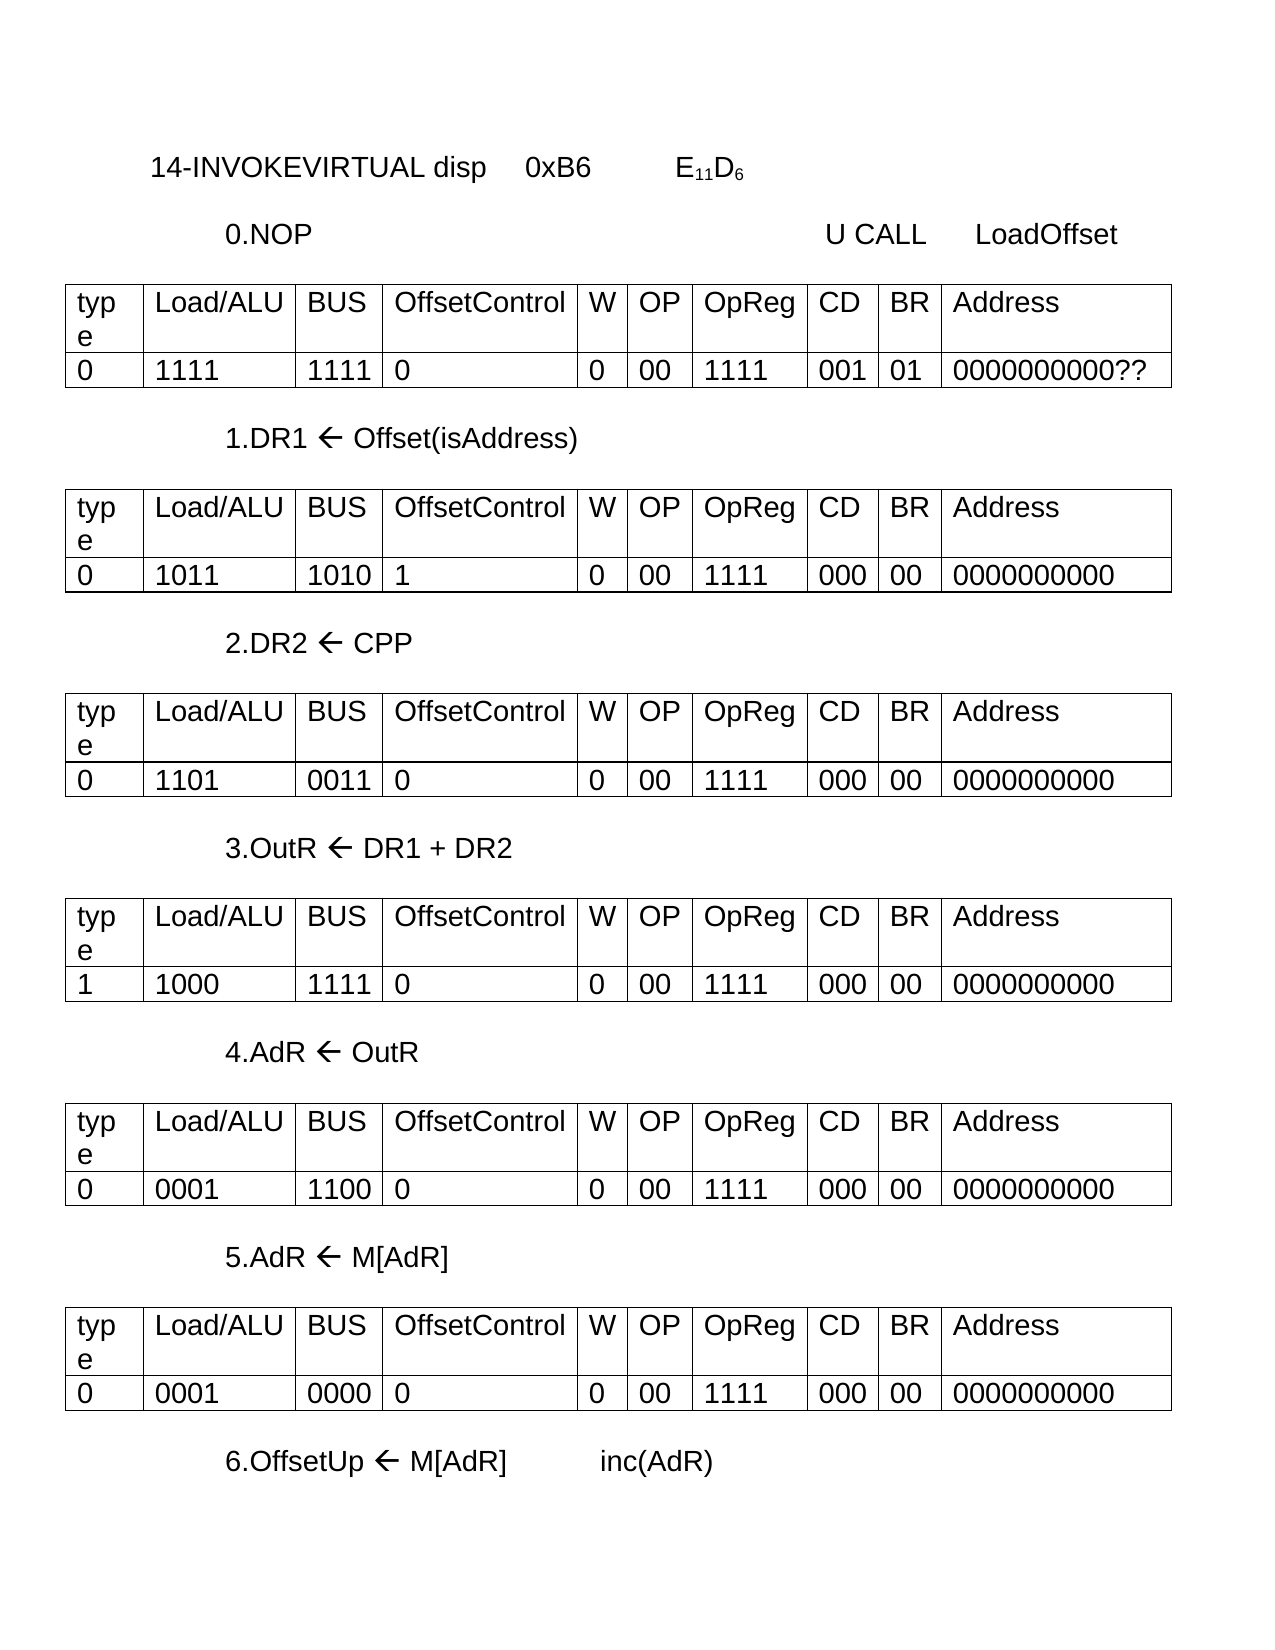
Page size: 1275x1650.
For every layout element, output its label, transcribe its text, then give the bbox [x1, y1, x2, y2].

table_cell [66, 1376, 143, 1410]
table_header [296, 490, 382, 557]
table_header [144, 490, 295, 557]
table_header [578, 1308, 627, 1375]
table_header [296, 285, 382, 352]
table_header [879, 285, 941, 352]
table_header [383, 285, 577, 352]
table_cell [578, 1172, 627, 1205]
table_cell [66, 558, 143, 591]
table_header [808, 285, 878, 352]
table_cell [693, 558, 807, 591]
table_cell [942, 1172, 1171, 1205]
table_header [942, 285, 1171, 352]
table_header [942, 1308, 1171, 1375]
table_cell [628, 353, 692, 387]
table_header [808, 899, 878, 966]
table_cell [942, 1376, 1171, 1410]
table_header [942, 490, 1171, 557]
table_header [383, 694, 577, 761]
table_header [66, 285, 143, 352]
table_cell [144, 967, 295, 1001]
text 0.NOP U CALL LoadOffset [150, 217, 1125, 251]
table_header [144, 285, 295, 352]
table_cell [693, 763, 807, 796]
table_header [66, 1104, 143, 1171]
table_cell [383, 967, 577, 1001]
text 2.DR2 CPP [150, 626, 1125, 660]
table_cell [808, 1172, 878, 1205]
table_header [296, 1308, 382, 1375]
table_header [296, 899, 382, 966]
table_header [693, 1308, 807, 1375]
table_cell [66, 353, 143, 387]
text 4.AdR OutR [150, 1035, 1125, 1069]
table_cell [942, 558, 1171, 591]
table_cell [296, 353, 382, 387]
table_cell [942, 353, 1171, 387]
text 14-INVOKEVIRTUAL disp 0xB6 E11D6 [150, 150, 1125, 183]
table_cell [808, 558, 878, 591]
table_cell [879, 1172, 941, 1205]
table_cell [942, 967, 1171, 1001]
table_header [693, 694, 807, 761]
text 6.OffsetUp M[AdR] inc(AdR) [150, 1444, 1125, 1478]
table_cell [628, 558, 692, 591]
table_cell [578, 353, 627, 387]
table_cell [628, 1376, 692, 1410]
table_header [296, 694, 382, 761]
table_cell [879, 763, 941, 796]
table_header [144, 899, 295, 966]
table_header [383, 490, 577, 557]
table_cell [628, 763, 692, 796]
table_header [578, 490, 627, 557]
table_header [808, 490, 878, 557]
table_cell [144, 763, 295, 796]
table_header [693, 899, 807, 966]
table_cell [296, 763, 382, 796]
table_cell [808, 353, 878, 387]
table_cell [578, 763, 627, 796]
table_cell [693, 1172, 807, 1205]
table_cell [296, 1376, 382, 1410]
text 1.DR1 Offset(isAddress) [150, 421, 1125, 455]
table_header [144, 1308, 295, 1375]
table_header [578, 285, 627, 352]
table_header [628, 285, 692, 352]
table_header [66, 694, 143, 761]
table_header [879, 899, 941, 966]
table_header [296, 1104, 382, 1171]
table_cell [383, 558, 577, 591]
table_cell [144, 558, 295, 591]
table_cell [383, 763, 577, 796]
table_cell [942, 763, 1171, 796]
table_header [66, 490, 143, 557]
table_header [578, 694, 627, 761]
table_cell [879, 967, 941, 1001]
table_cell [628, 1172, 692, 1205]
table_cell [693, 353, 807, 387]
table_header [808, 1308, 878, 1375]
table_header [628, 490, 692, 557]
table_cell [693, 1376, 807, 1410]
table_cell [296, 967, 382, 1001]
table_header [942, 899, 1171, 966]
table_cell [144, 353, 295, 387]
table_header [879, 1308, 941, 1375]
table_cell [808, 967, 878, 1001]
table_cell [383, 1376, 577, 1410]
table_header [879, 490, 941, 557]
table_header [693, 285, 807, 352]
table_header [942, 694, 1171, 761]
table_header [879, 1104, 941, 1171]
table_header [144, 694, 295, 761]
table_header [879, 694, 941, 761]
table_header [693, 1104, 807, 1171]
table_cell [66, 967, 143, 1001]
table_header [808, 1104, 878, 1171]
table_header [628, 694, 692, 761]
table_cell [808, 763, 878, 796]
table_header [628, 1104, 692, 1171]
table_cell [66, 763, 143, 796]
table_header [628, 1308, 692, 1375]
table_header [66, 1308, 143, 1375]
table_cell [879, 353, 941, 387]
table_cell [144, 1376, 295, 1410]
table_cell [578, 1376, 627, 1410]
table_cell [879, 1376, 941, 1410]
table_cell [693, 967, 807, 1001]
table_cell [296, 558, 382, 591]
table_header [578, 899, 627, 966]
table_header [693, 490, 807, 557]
text 3.OutR DR1 + DR2 [150, 831, 1125, 864]
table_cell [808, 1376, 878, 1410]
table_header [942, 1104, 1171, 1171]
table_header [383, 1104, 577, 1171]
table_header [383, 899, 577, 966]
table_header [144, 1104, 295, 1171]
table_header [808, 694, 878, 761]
text 5.AdR M[AdR] [150, 1240, 1125, 1273]
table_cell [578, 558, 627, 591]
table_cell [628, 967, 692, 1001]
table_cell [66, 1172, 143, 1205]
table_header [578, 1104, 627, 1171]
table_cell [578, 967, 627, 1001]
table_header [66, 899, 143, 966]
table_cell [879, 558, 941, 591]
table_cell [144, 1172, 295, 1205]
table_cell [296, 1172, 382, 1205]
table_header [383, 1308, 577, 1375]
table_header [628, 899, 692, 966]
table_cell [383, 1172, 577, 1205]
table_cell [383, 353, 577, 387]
